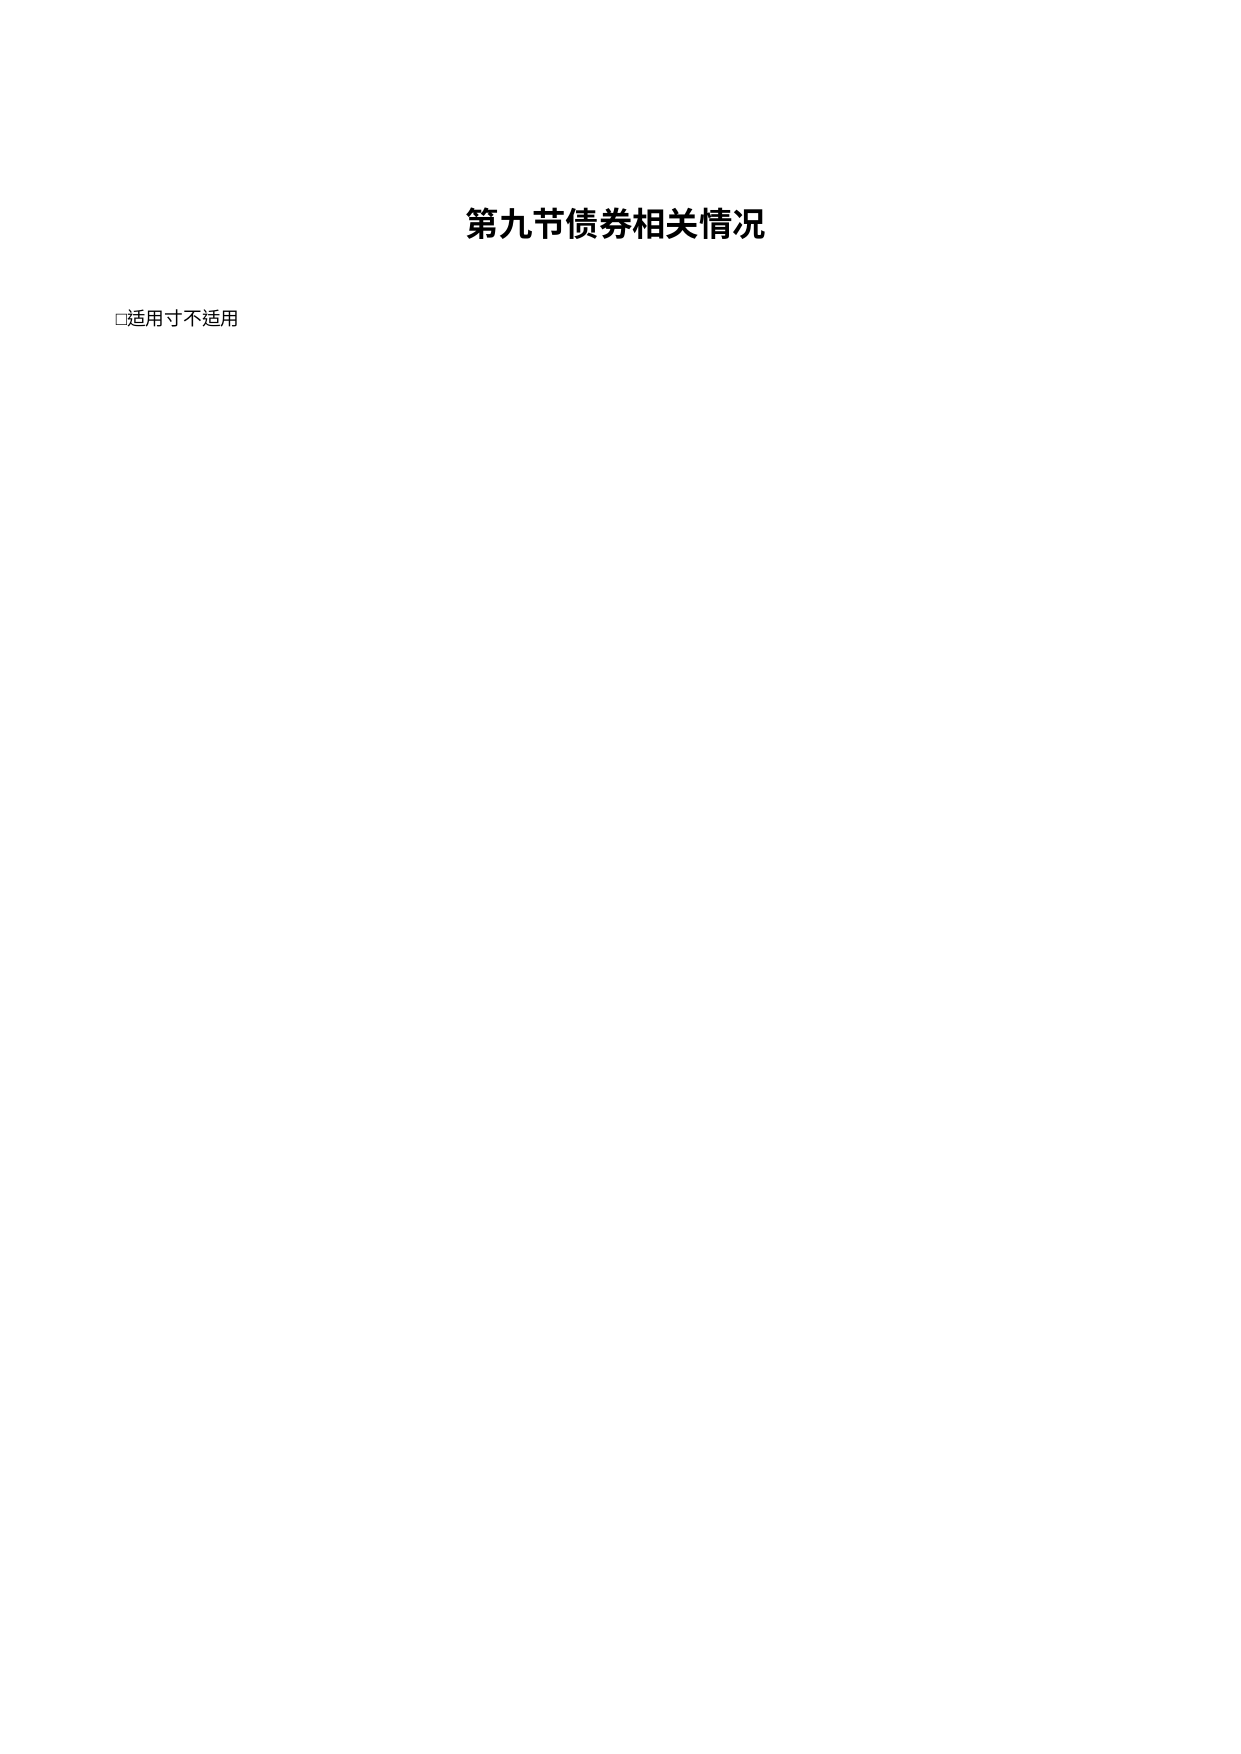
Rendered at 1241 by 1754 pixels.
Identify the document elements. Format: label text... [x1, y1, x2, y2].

subtitle 第九节债券相关情况 [116, 201, 1116, 246]
text □适用寸不适用 [116, 305, 1116, 330]
